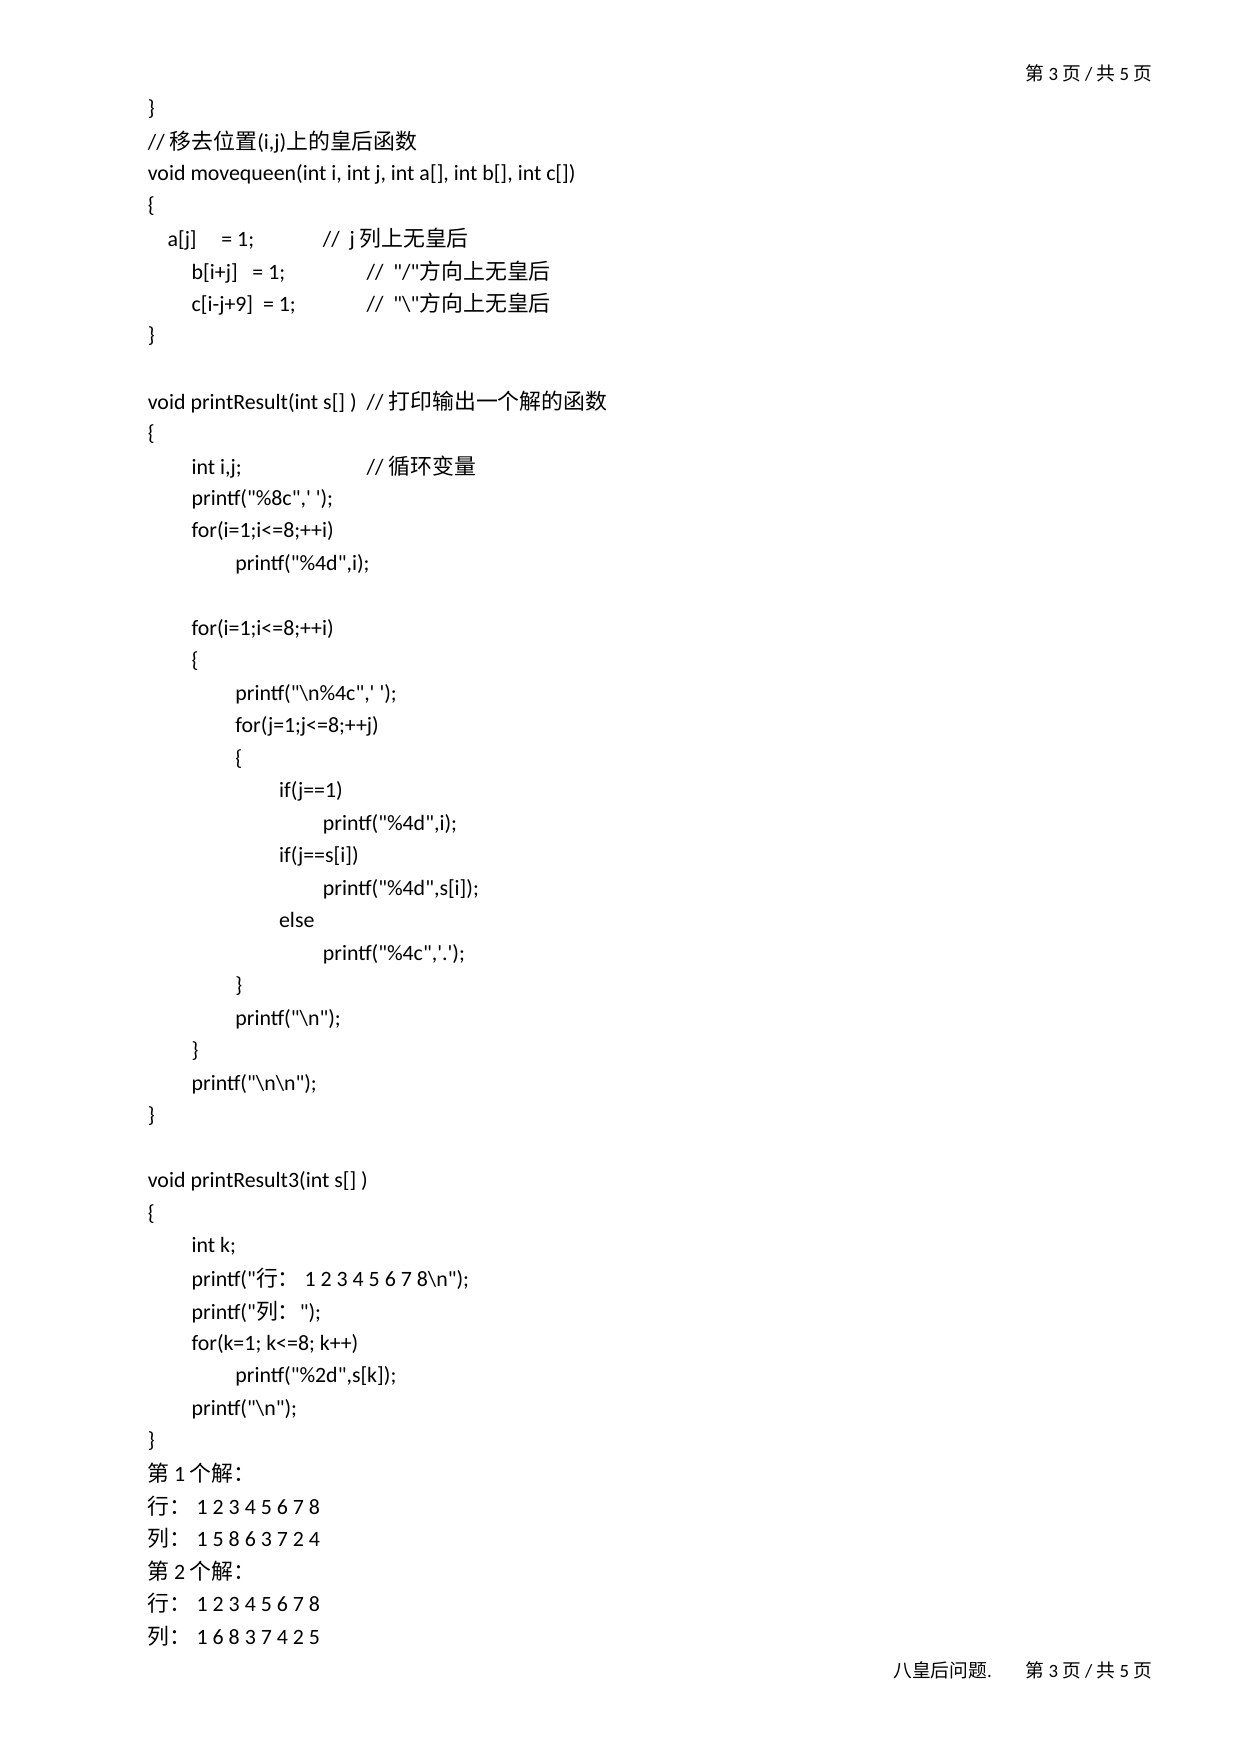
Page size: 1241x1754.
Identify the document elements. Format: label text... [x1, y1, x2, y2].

text // 移去位置(i,j)上的皇后函数 [148, 123, 1152, 156]
text } [148, 968, 1152, 1001]
text printf("\n"); [148, 1391, 1152, 1423]
text printf("%4d",i); [148, 806, 1152, 838]
text int k; [148, 1228, 1152, 1261]
text } [148, 318, 1152, 351]
text printf("%8c",' '); [148, 481, 1152, 513]
text else [148, 903, 1152, 936]
text printf("%4c",'.'); [148, 936, 1152, 968]
text int i,j; // 循环变量 [148, 448, 1152, 481]
text printf("%2d",s[k]); [148, 1358, 1152, 1391]
text printf("\n%4c",' '); [148, 676, 1152, 708]
text 列： 1 5 8 6 3 7 2 4 [148, 1521, 1152, 1553]
text 第1个解： [148, 1456, 1152, 1488]
text { [148, 1196, 1152, 1228]
text printf("\n\n"); [148, 1066, 1152, 1098]
text for(k=1; k<=8; k++) [148, 1326, 1152, 1358]
text for(i=1;i<=8;++i) [148, 513, 1152, 546]
text } [148, 91, 1152, 123]
text { [148, 741, 1152, 773]
text void printResult(int s[] ) // 打印输出一个解的函数 [148, 383, 1152, 416]
text for(i=1;i<=8;++i) [148, 611, 1152, 643]
text { [148, 188, 1152, 221]
text } [148, 1423, 1152, 1456]
text void printResult3(int s[] ) [148, 1163, 1152, 1196]
text 行： 1 2 3 4 5 6 7 8 [148, 1488, 1152, 1521]
text printf("%4d",i); [148, 546, 1152, 578]
text c[i-j+9] = 1; // "\"方向上无皇后 [148, 286, 1152, 318]
text { [148, 643, 1152, 676]
text 列： 1 6 8 3 7 4 2 5 [148, 1618, 1152, 1651]
text 行： 1 2 3 4 5 6 7 8 [148, 1586, 1152, 1618]
text } [148, 1033, 1152, 1066]
text } [148, 1098, 1152, 1131]
text if(j==s[i]) [148, 838, 1152, 871]
text printf("\n"); [148, 1001, 1152, 1033]
text a[j] = 1; // j列上无皇后 [148, 221, 1152, 253]
text void movequeen(int i, int j, int a[], int b[], int c[]) [148, 156, 1152, 188]
text printf("行： 1 2 3 4 5 6 7 8\n"); [148, 1261, 1152, 1293]
text { [148, 416, 1152, 448]
text b[i+j] = 1; // "/"方向上无皇后 [148, 253, 1152, 286]
text printf("列："); [148, 1293, 1152, 1326]
text if(j==1) [148, 773, 1152, 806]
text 第2个解： [148, 1553, 1152, 1586]
text printf("%4d",s[i]); [148, 871, 1152, 903]
text for(j=1;j<=8;++j) [148, 708, 1152, 741]
